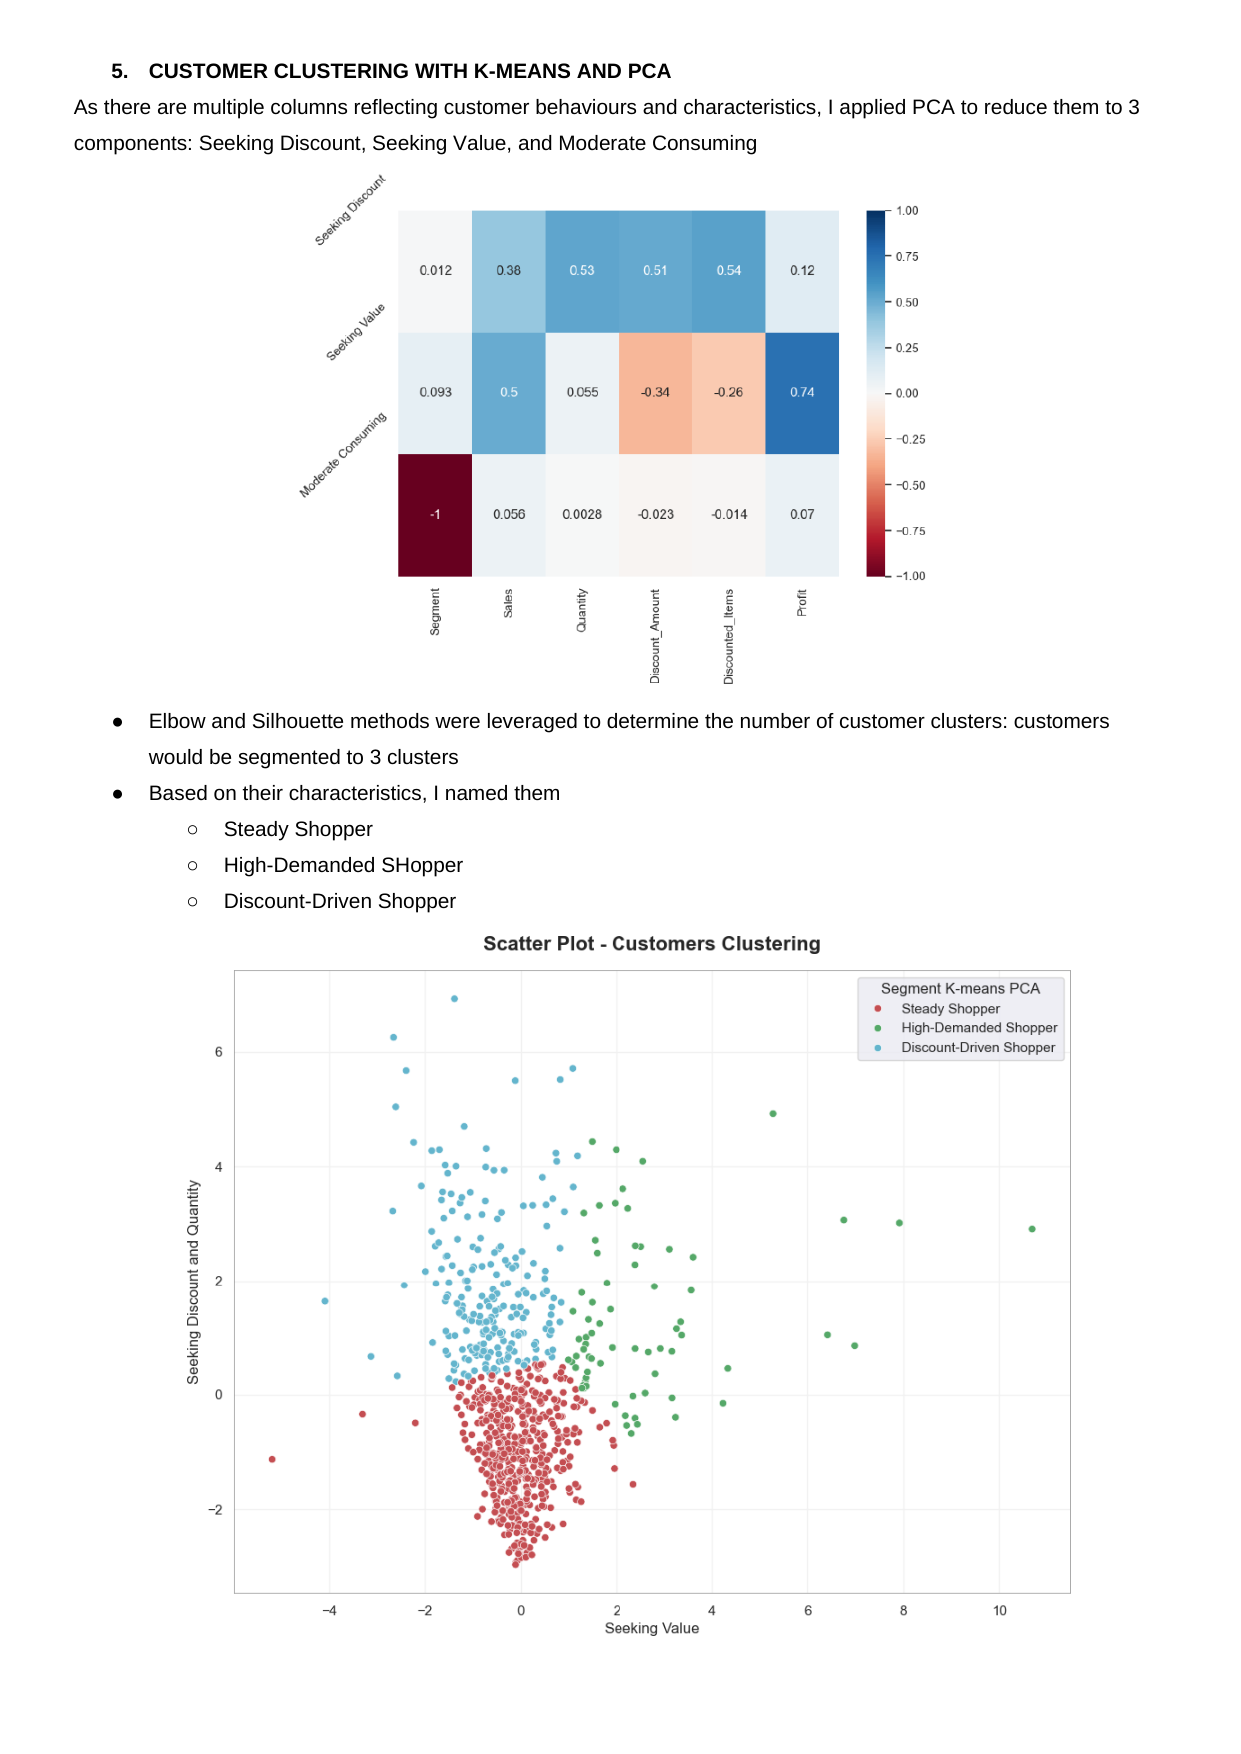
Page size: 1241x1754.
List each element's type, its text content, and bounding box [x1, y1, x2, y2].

list Elbow and Silhouette methods were leveraged to determine the number of customer clusters: customers would be segmented to 3 clusters [111, 709, 1166, 769]
list Steady Shopper [186, 817, 1166, 841]
list High-Demanded SHopper [186, 853, 1166, 877]
list CUSTOMER CLUSTERING WITH K-MEANS AND PCA [111, 59, 1166, 83]
text As there are multiple columns reflecting customer behaviours and characteristics, I applied PCA to reduce them to 3 components: Seeking Discount, Seeking Value, and Moderate Consuming [74, 95, 1166, 155]
list Based on their characteristics, I named them [111, 781, 1166, 805]
picture [281, 166, 958, 697]
picture [154, 925, 1085, 1648]
list Discount-Driven Shopper [186, 889, 1166, 913]
